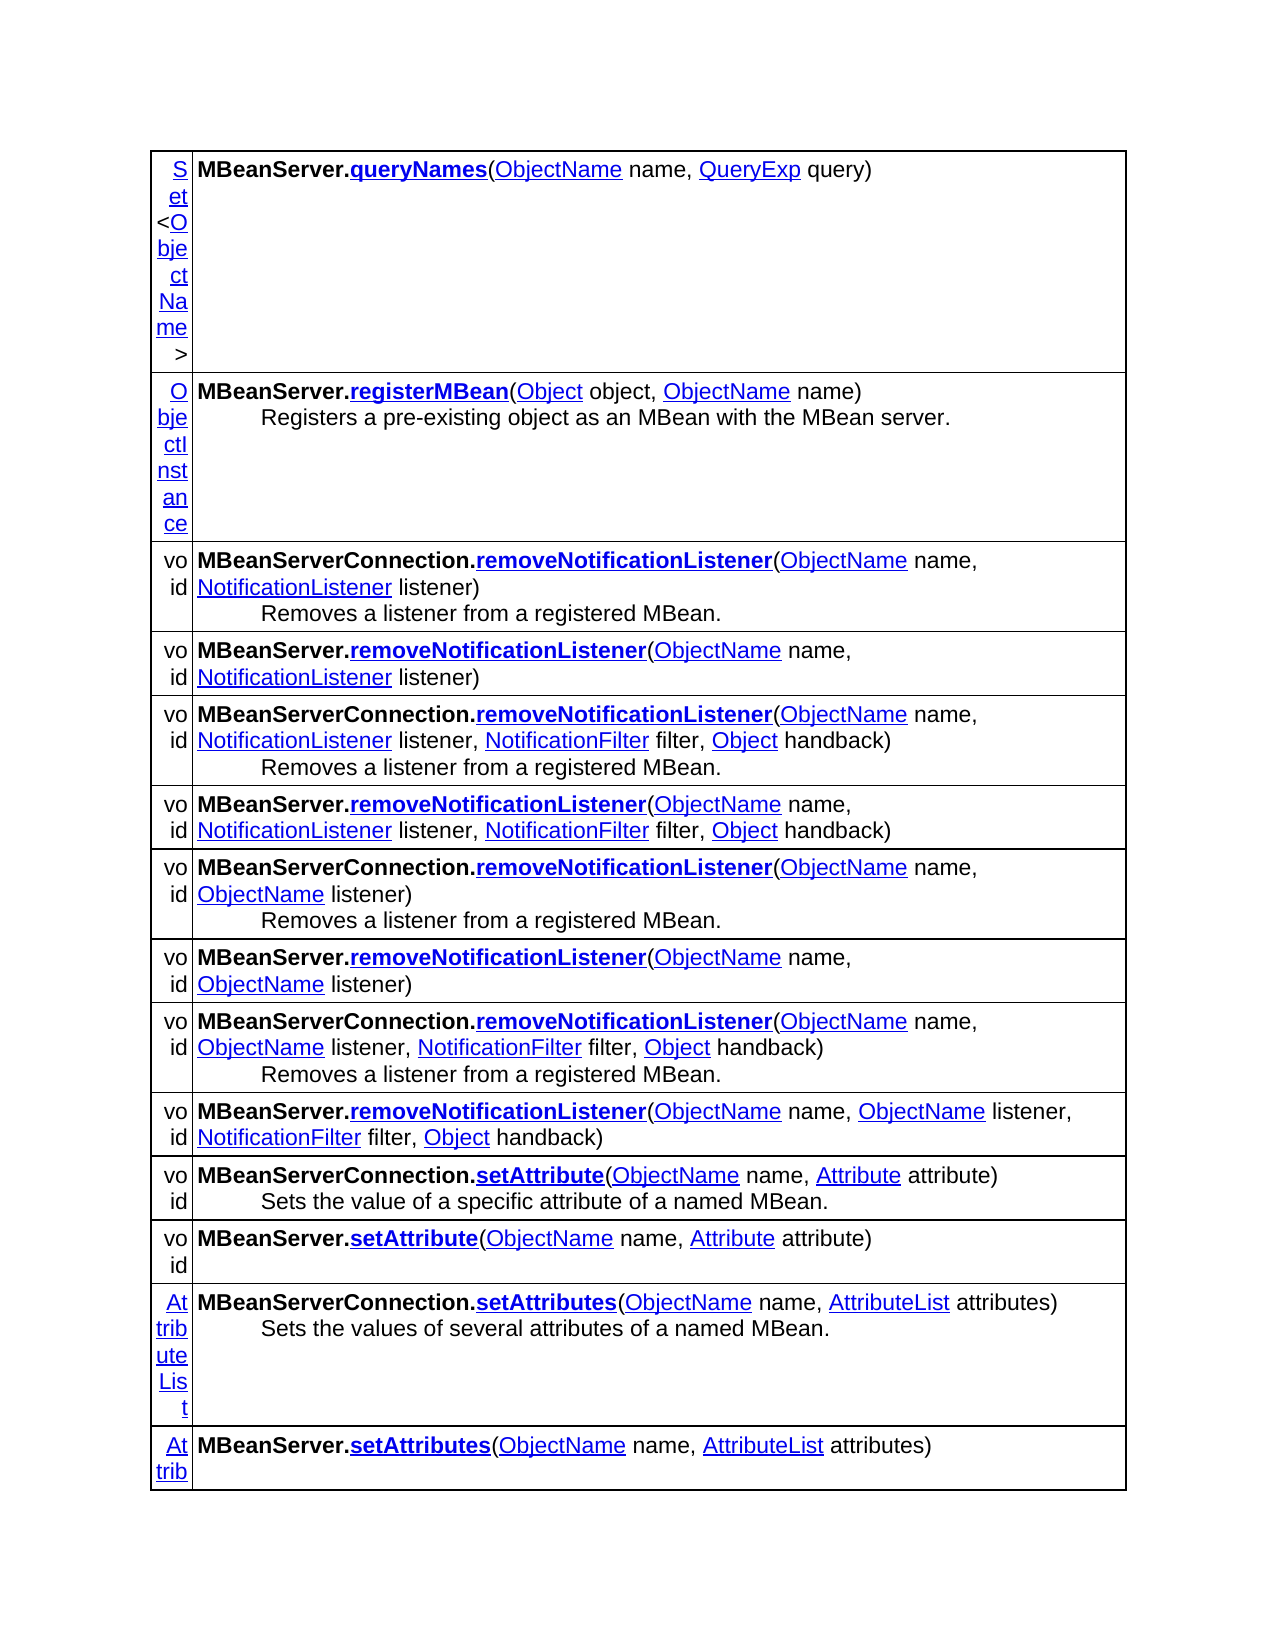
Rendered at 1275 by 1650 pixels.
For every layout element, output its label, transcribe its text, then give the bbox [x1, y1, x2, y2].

table_cell void [152, 786, 192, 848]
table_cell MBeanServerConnection.removeNotificationListener(ObjectName name, NotificationListener listener) Removes a listener from a registered MBean. [193, 542, 1125, 631]
table_cell void [152, 850, 192, 938]
table_cell MBeanServer.queryNames(ObjectName name, QueryExp query) [193, 152, 1125, 372]
table_cell AttributeList [152, 1284, 192, 1425]
table_cell MBeanServerConnection.removeNotificationListener(ObjectName name, NotificationListener listener, NotificationFilter filter, Object handback) Removes a listener from a registered MBean. [193, 696, 1125, 784]
table_cell MBeanServer.removeNotificationListener(ObjectName name, NotificationListener listener, NotificationFilter filter, Object handback) [193, 786, 1125, 848]
table_cell void [152, 1221, 192, 1283]
table_cell void [152, 940, 192, 1002]
table_cell void [152, 696, 192, 784]
table_cell void [152, 542, 192, 631]
table_cell MBeanServer.removeNotificationListener(ObjectName name, NotificationListener listener) [193, 632, 1125, 694]
table_cell void [152, 632, 192, 694]
table_cell MBeanServerConnection.removeNotificationListener(ObjectName name, ObjectName listener) Removes a listener from a registered MBean. [193, 850, 1125, 938]
table_cell ObjectInstance [152, 373, 192, 541]
table_cell MBeanServer.removeNotificationListener(ObjectName name, ObjectName listener) [193, 940, 1125, 1002]
table_cell void [152, 1093, 192, 1155]
table_cell MBeanServerConnection.setAttributes(ObjectName name, AttributeList attributes) Sets the values of several attributes of a named MBean. [193, 1284, 1125, 1425]
table_cell void [152, 1157, 192, 1219]
table_cell MBeanServer.setAttribute(ObjectName name, Attribute attribute) [193, 1221, 1125, 1283]
table_cell MBeanServer.removeNotificationListener(ObjectName name, ObjectName listener, NotificationFilter filter, Object handback) [193, 1093, 1125, 1155]
table_cell void [152, 1003, 192, 1092]
table_cell MBeanServerConnection.setAttribute(ObjectName name, Attribute attribute) Sets the value of a specific attribute of a named MBean. [193, 1157, 1125, 1219]
table_cell MBeanServer.registerMBean(Object object, ObjectName name) Registers a pre-existing object as an MBean with the MBean server. [193, 373, 1125, 541]
table_cell MBeanServerConnection.removeNotificationListener(ObjectName name, ObjectName listener, NotificationFilter filter, Object handback) Removes a listener from a registered MBean. [193, 1003, 1125, 1092]
table_cell Set<ObjectName> [152, 152, 192, 372]
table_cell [193, 1427, 1125, 1489]
table_cell AttributeList [152, 1427, 192, 1489]
